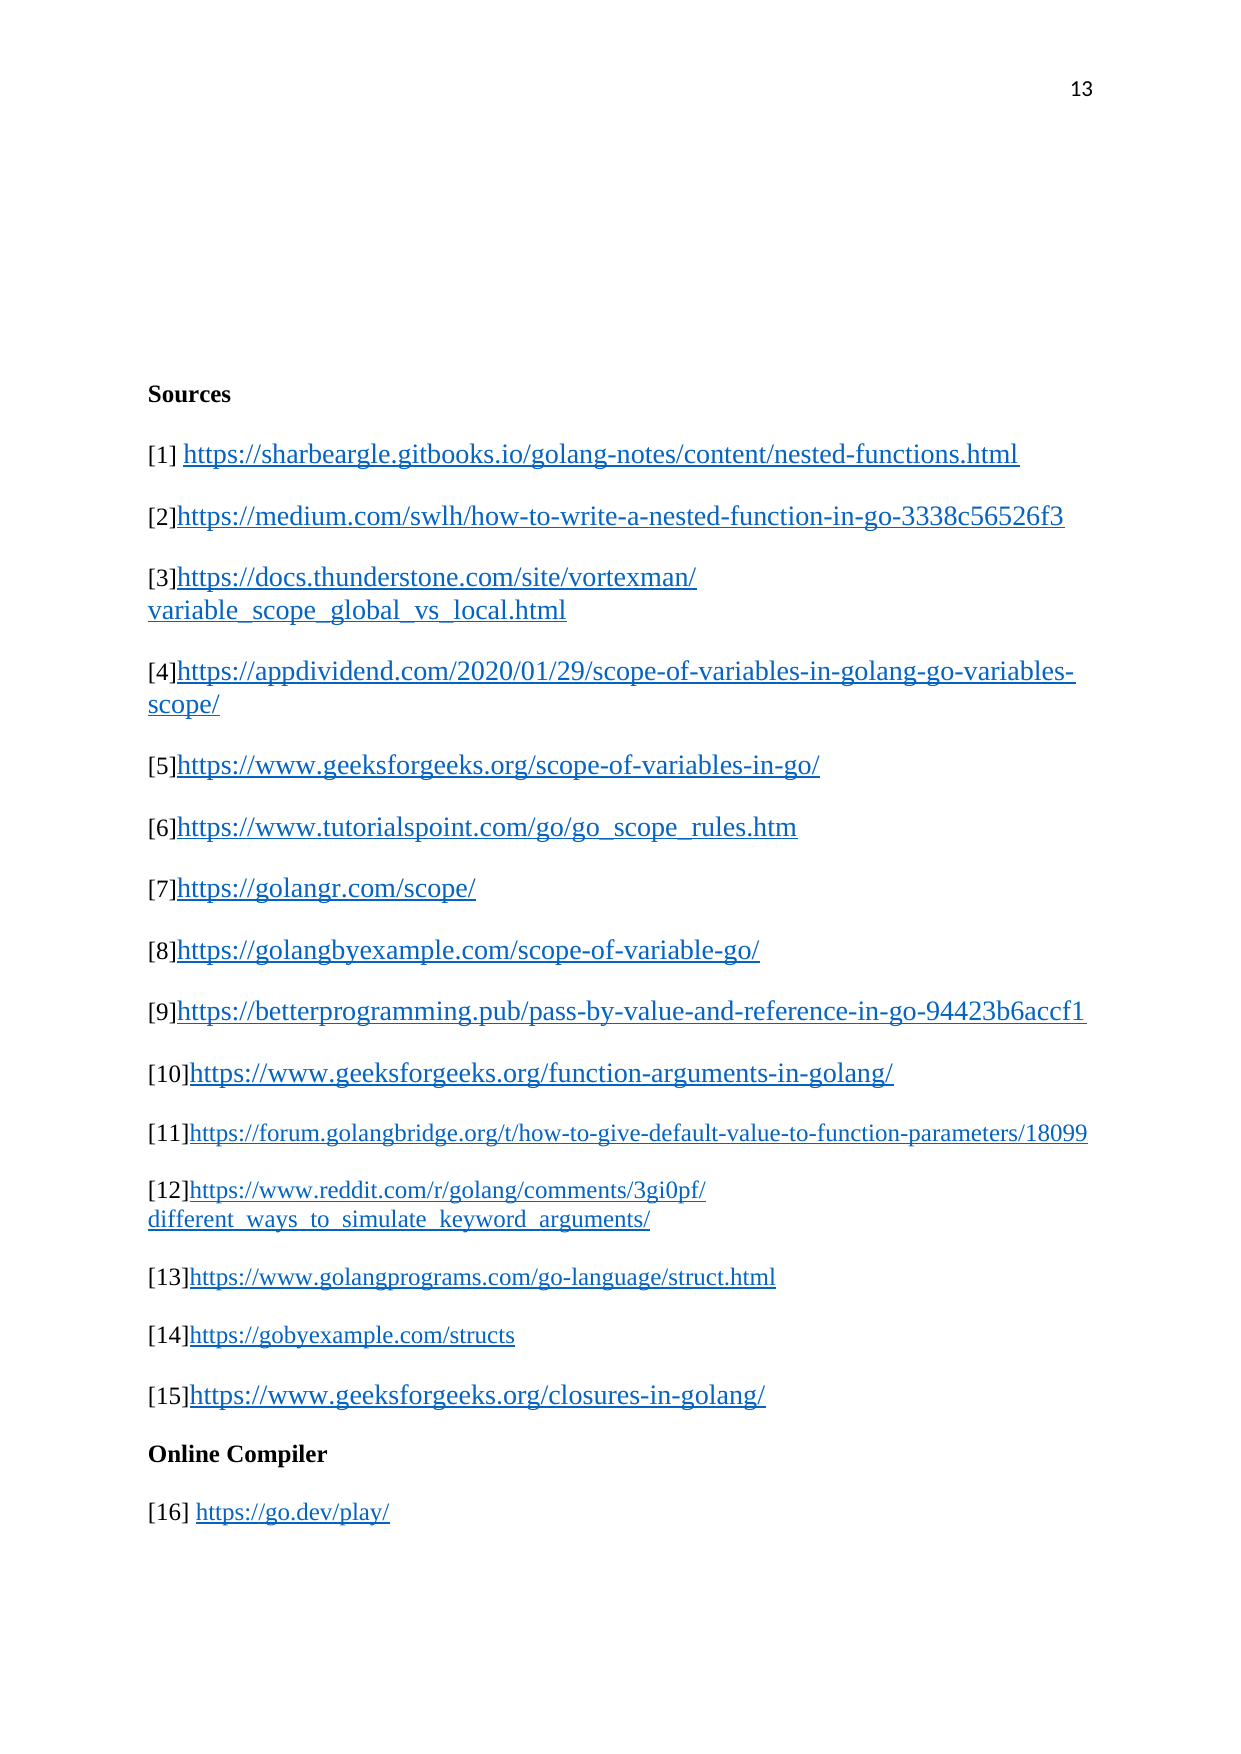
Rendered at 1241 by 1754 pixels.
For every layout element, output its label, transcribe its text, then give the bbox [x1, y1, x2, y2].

text [15]https://www.geeksforgeeks.org/closures-in-golang/ [148, 1378, 1093, 1410]
text [11]https://forum.golangbridge.org/t/how-to-give-default-value-to-function-parameters/18099 [148, 1118, 1093, 1146]
text Online Compiler [148, 1439, 1093, 1468]
text [12]https://www.reddit.com/r/golang/comments/3gi0pf/different_ways_to_simulate_keyword_arguments/ [148, 1176, 1093, 1233]
text [10]https://www.geeksforgeeks.org/function-arguments-in-golang/ [148, 1056, 1093, 1088]
text [9]https://betterprogramming.pub/pass-by-value-and-reference-in-go-94423b6accf1 [148, 994, 1093, 1027]
text [16] https://go.dev/play/ [148, 1497, 1093, 1526]
text [8]https://golangbyexample.com/scope-of-variable-go/ [148, 933, 1093, 965]
text [14]https://gobyexample.com/structs [148, 1320, 1093, 1349]
text [3]https://docs.thunderstone.com/site/vortexman/variable_scope_global_vs_local.html [148, 560, 1093, 625]
text [5]https://www.geeksforgeeks.org/scope-of-variables-in-go/ [148, 748, 1093, 781]
text [6]https://www.tutorialspoint.com/go/go_scope_rules.htm [148, 810, 1093, 842]
text [13]https://www.golangprograms.com/go-language/struct.html [148, 1262, 1093, 1291]
text [1] https://sharbeargle.gitbooks.io/golang-notes/content/nested-functions.html [148, 437, 1093, 469]
text Sources [148, 379, 1093, 408]
text [7]https://golangr.com/scope/ [148, 871, 1093, 904]
text [2]https://medium.com/swlh/how-to-write-a-nested-function-in-go-3338c56526f3 [148, 499, 1093, 531]
text [4]https://appdividend.com/2020/01/29/scope-of-variables-in-golang-go-variables-scope/ [148, 654, 1093, 719]
